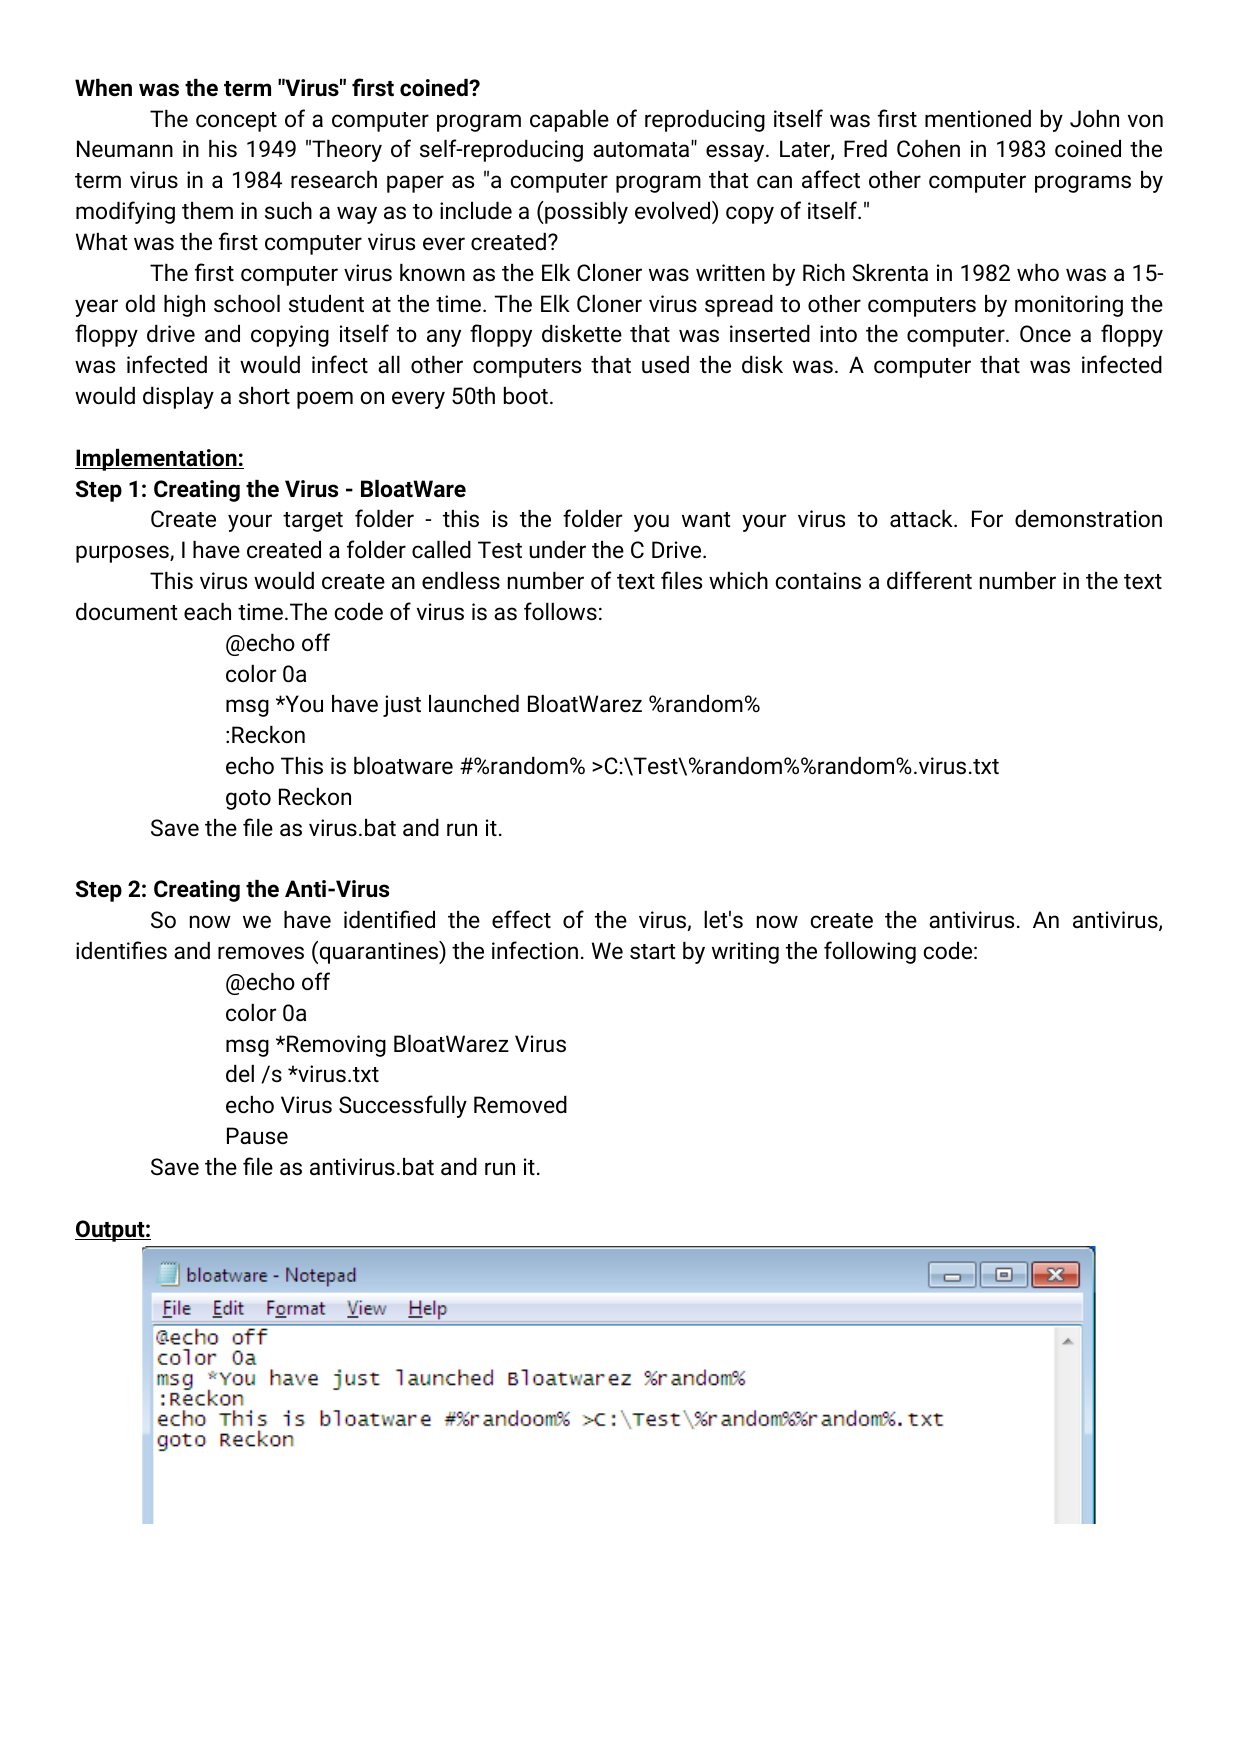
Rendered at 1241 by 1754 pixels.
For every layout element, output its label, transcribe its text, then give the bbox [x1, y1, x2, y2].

text Save the file as virus.bat and run it. [75, 815, 1165, 842]
text Save the file as antivirus.bat and run it. [150, 1154, 1165, 1181]
text Output: [75, 1216, 1165, 1243]
text When was the term "Virus" first coined? [75, 75, 1165, 102]
text The first computer virus known as the Elk Cloner was written by Rich Skrenta in 1982 who was a 15-year old high school student at the time. The Elk Cloner virus spread to other computers by monitoring the floppy drive and copying itself to any floppy diskette that was inserted into the computer. Once a floppy was infected it would infect all other computers that used the disk was. A computer that was infected would display a short poem on every 50th boot. [75, 260, 1165, 410]
text This virus would create an endless number of text files which contains a different number in the text document each time.The code of virus is as follows: [75, 568, 1165, 626]
text Implementation: [75, 445, 1165, 472]
text echo This is bloatware #%random% >C:\Test\%random%%random%.virus.txt [225, 753, 1165, 780]
text msg *Removing BloatWarez Virus [225, 1031, 1165, 1058]
text color 0a [225, 1000, 1165, 1027]
text So now we have identified the effect of the virus, let's now create the antivirus. An antivirus, identifies and removes (quarantines) the infection. We start by writing the following code: [75, 907, 1165, 965]
text Create your target folder - this is the folder you want your virus to attack. For demonstration purposes, I have created a folder called Test under the C Drive. [75, 507, 1165, 564]
text echo Virus Successfully Removed [225, 1092, 1165, 1119]
text Pause [225, 1123, 1165, 1150]
picture [142, 1246, 1099, 1524]
text goto Reckon [225, 784, 1165, 811]
text Step 2: Creating the Anti-Virus [75, 877, 1165, 903]
text color 0a [225, 661, 1165, 688]
text :Reckon [225, 722, 1165, 749]
text del /s *virus.txt [225, 1062, 1165, 1088]
text What was the first computer virus ever created? [75, 229, 1165, 256]
text @echo off [225, 630, 1165, 657]
text msg *You have just launched BloatWarez %random% [225, 692, 1165, 718]
text Step 1: Creating the Virus - BloatWare [75, 476, 1165, 503]
text The concept of a computer program capable of reproducing itself was first mentioned by John von Neumann in his 1949 "Theory of self-reproducing automata" essay. Later, Fred Cohen in 1983 coined the term virus in a 1984 research paper as "a computer program that can affect other computer programs by modifying them in such a way as to include a (possibly evolved) copy of itself." [75, 106, 1165, 225]
text @echo off [225, 969, 1165, 996]
